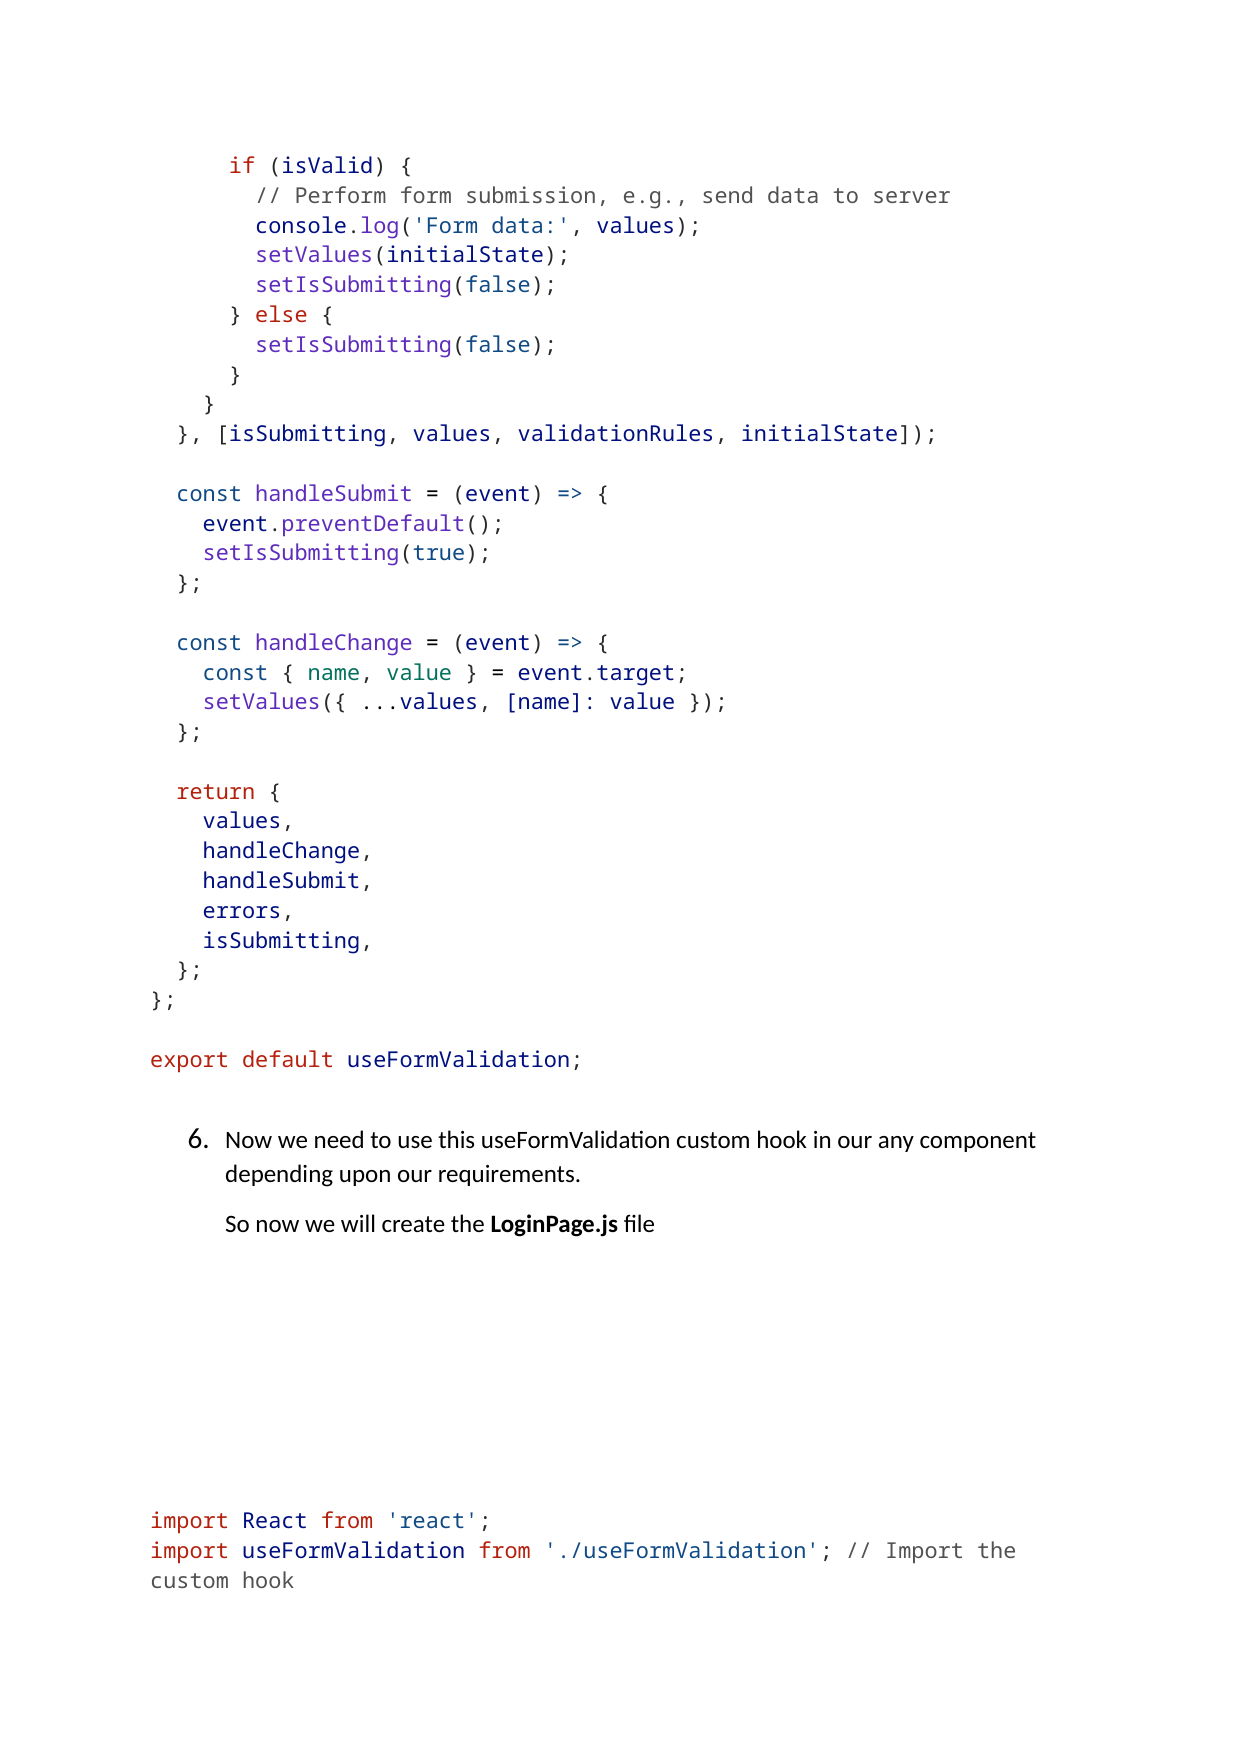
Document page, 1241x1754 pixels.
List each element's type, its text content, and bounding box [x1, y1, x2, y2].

text setIsSubmitting(false); [150, 269, 1090, 299]
text } [150, 388, 1090, 418]
text }; [150, 954, 1090, 984]
list Now we need to use this useFormValidation custom hook in our any component depending upon our requirements. [187, 1120, 1090, 1189]
text }; [150, 567, 1090, 597]
text }; [150, 984, 1090, 1014]
text const { name, value } = event.target; [150, 656, 1090, 686]
text import React from 'react'; [150, 1506, 1090, 1535]
text const handleSubmit = (event) => { [150, 478, 1090, 507]
text }, [isSubmitting, values, validationRules, initialState]); [150, 418, 1090, 448]
text isSubmitting, [150, 924, 1090, 954]
text export default useFormValidation; [150, 1044, 1090, 1073]
text So now we will create the LoginPage.js file [225, 1208, 1090, 1238]
text handleChange, [150, 835, 1090, 865]
text setValues({ ...values, [name]: value }); [150, 686, 1090, 716]
text console.log('Form data:', values); [150, 209, 1090, 239]
text } [150, 358, 1090, 388]
text handleSubmit, [150, 865, 1090, 895]
text return { [150, 776, 1090, 805]
text setIsSubmitting(true); [150, 537, 1090, 567]
text }; [150, 716, 1090, 746]
text const handleChange = (event) => { [150, 627, 1090, 656]
text event.preventDefault(); [150, 507, 1090, 537]
text import useFormValidation from './useFormValidation'; // Import the custom hook [150, 1535, 1090, 1595]
text errors, [150, 895, 1090, 924]
text values, [150, 805, 1090, 835]
text setValues(initialState); [150, 239, 1090, 269]
text setIsSubmitting(false); [150, 329, 1090, 358]
text // Perform form submission, e.g., send data to server [150, 180, 1090, 209]
text } else { [150, 299, 1090, 329]
text if (isValid) { [150, 150, 1090, 180]
